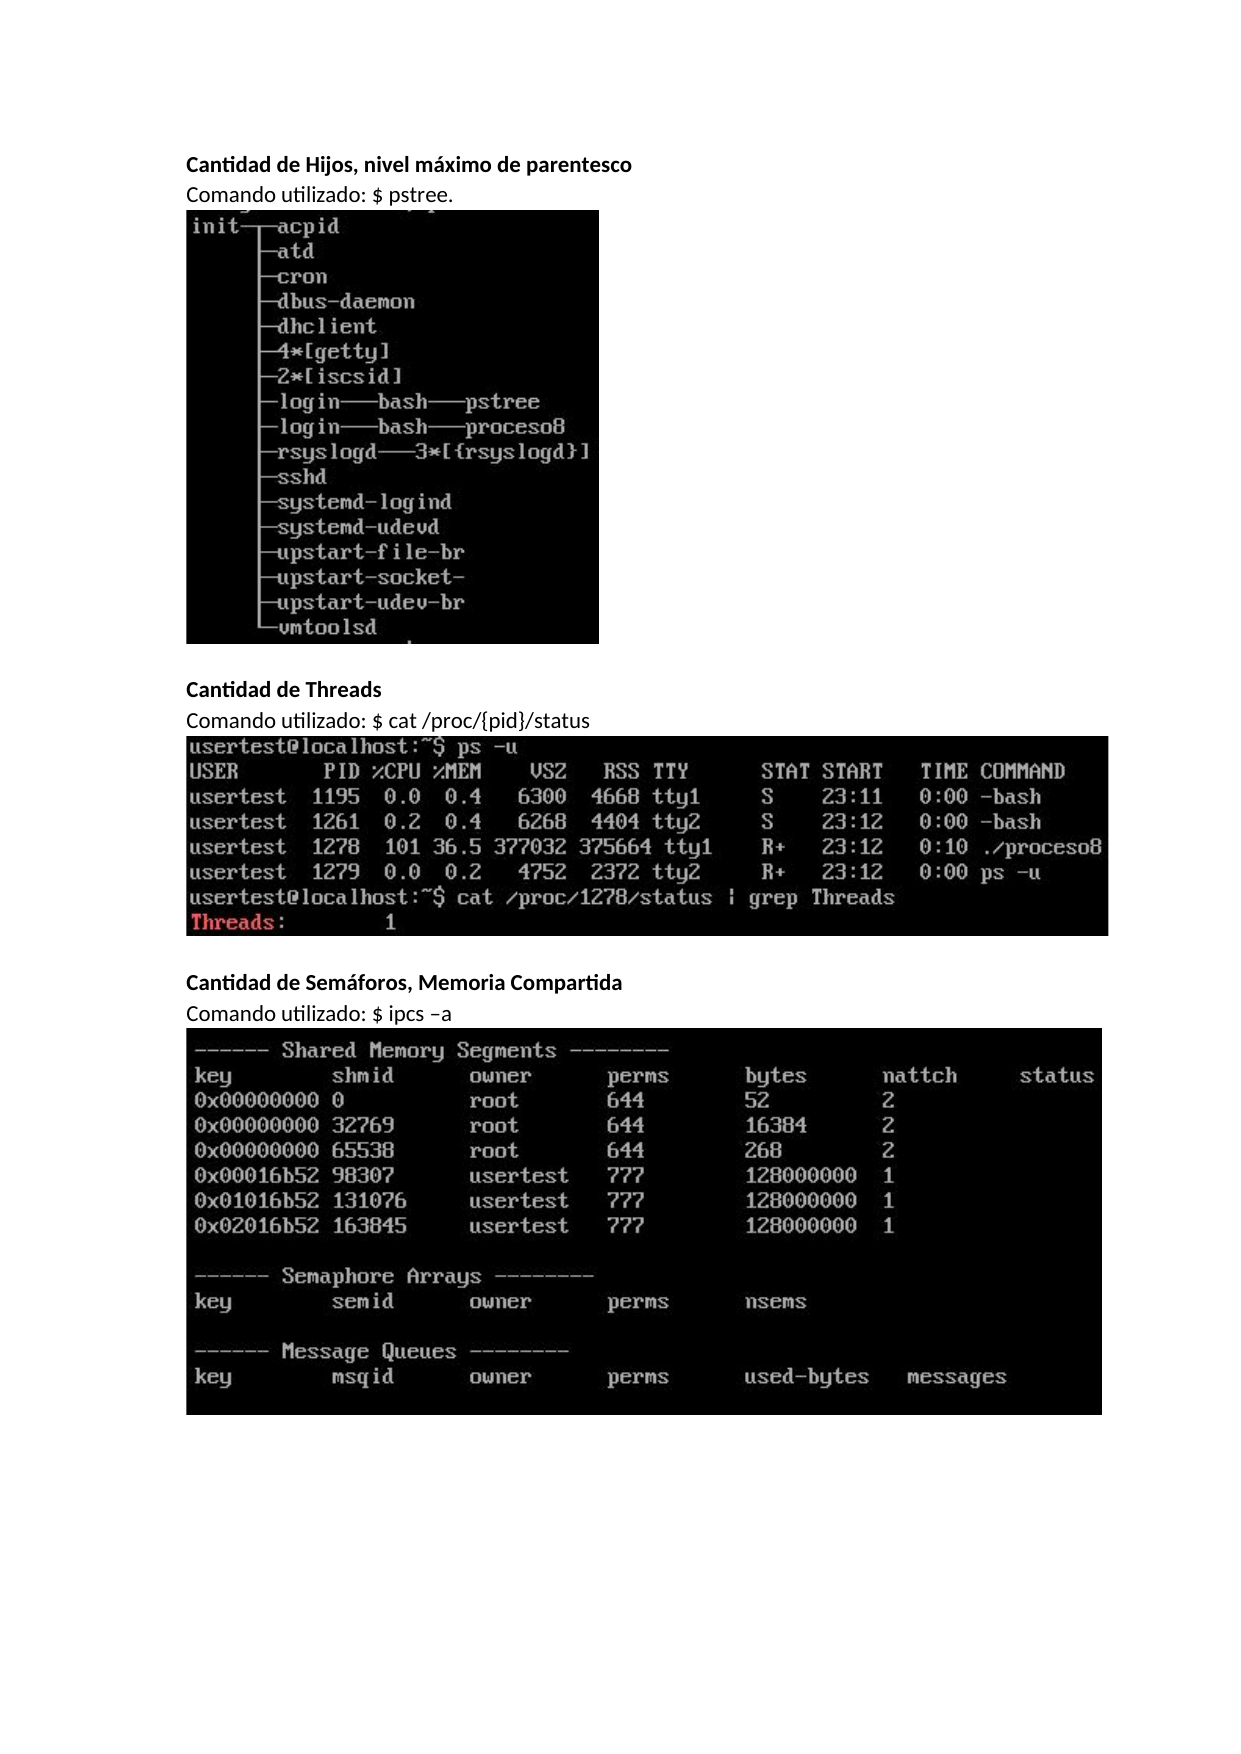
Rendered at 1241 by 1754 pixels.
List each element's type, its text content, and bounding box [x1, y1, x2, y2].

picture [186, 1028, 1102, 1415]
picture [186, 210, 599, 644]
picture [186, 736, 1109, 936]
text Cantidad de Threads [186, 676, 1128, 704]
